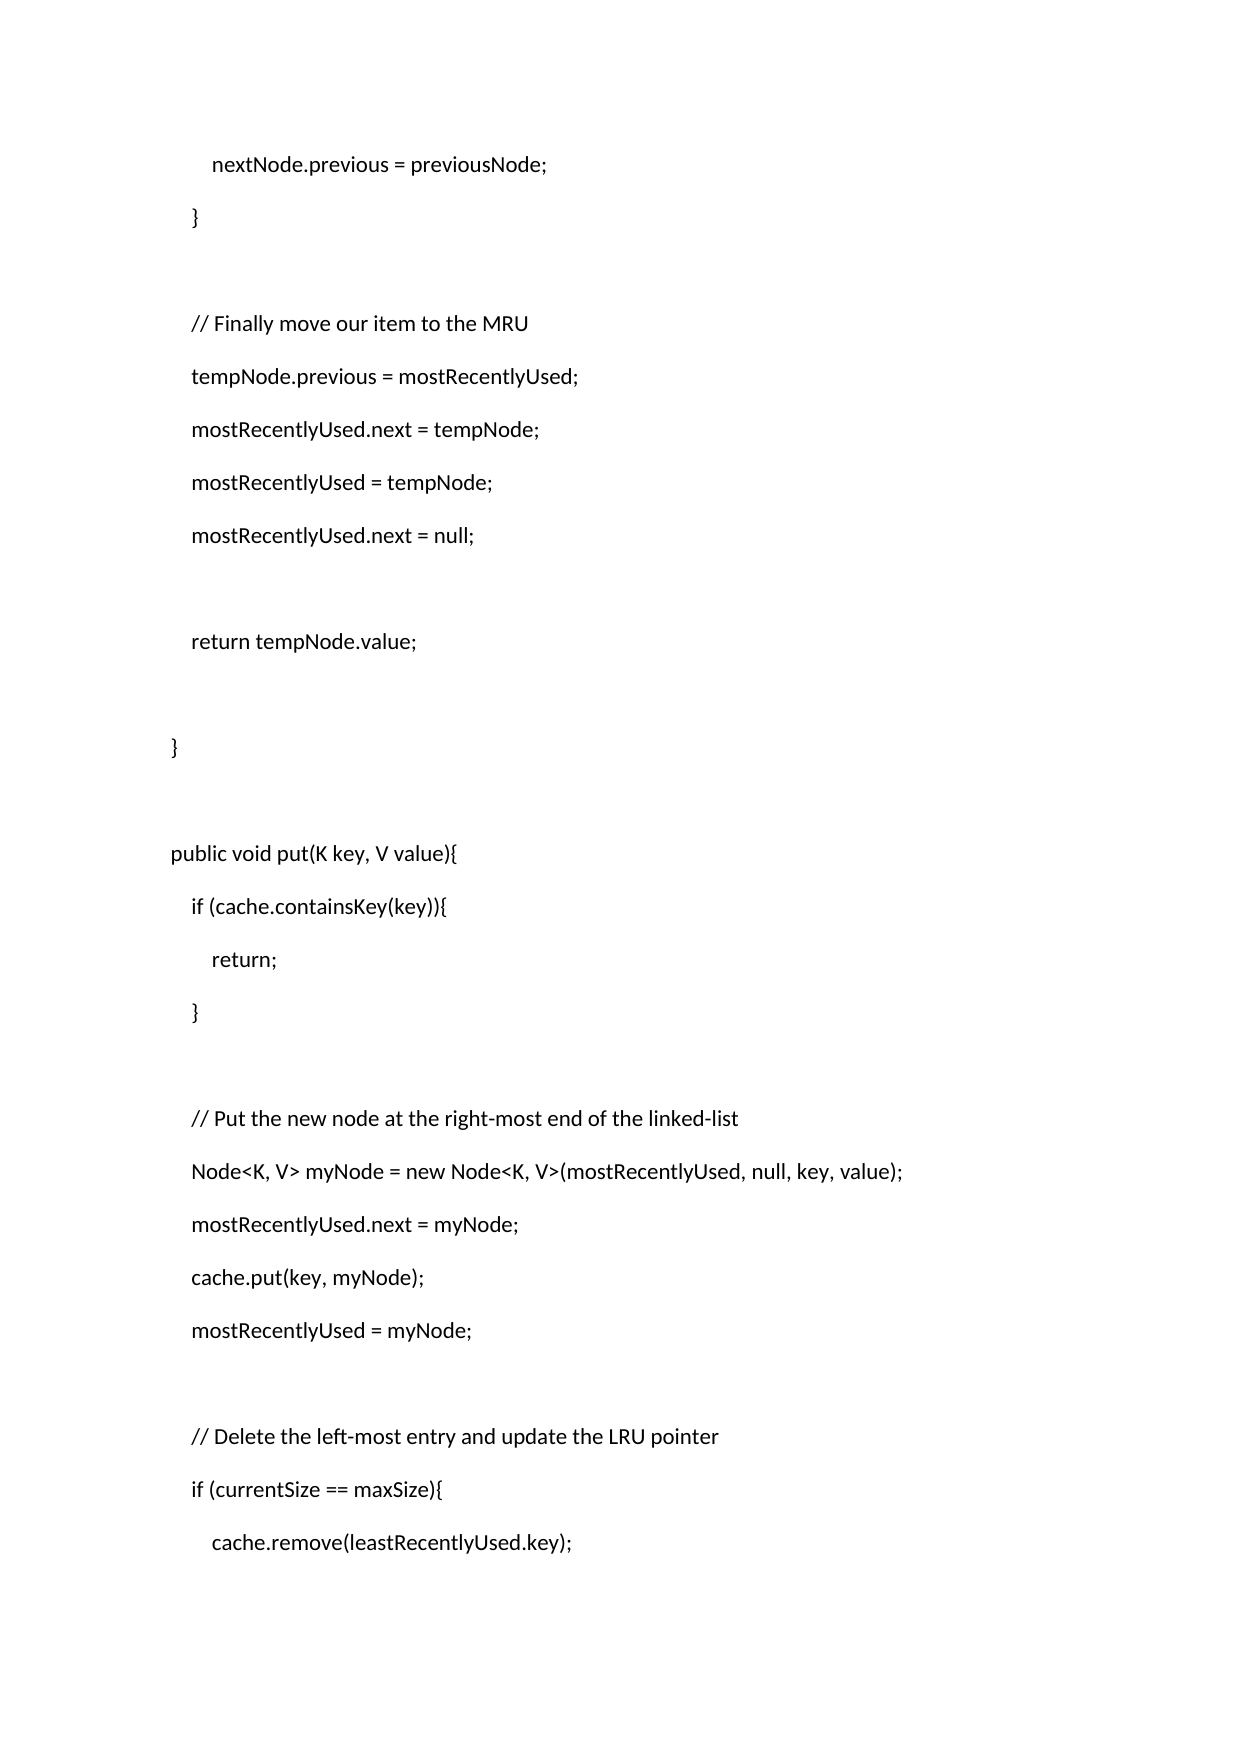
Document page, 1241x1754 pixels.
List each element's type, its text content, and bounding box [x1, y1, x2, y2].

text // Put the new node at the right-most end of the linked-list [150, 1104, 1090, 1132]
text public void put(K key, V value){ [150, 839, 1090, 867]
text if (cache.containsKey(key)){ [150, 892, 1090, 920]
text mostRecentlyUsed.next = myNode; [150, 1210, 1090, 1238]
text mostRecentlyUsed.next = tempNode; [150, 415, 1090, 443]
text mostRecentlyUsed.next = null; [150, 521, 1090, 549]
text if (currentSize == maxSize){ [150, 1476, 1090, 1503]
text mostRecentlyUsed = tempNode; [150, 468, 1090, 496]
text return tempNode.value; [150, 627, 1090, 655]
text } [150, 203, 1090, 231]
text // Delete the left-most entry and update the LRU pointer [150, 1422, 1090, 1451]
text cache.put(key, myNode); [150, 1263, 1090, 1291]
text return; [150, 945, 1090, 973]
text // Finally move our item to the MRU [150, 309, 1090, 337]
text tempNode.previous = mostRecentlyUsed; [150, 362, 1090, 390]
text } [150, 998, 1090, 1026]
text Node<K, V> myNode = new Node<K, V>(mostRecentlyUsed, null, key, value); [150, 1157, 1090, 1185]
text } [150, 733, 1090, 761]
text mostRecentlyUsed = myNode; [150, 1316, 1090, 1344]
text cache.remove(leastRecentlyUsed.key); [150, 1528, 1090, 1557]
text nextNode.previous = previousNode; [150, 150, 1090, 178]
